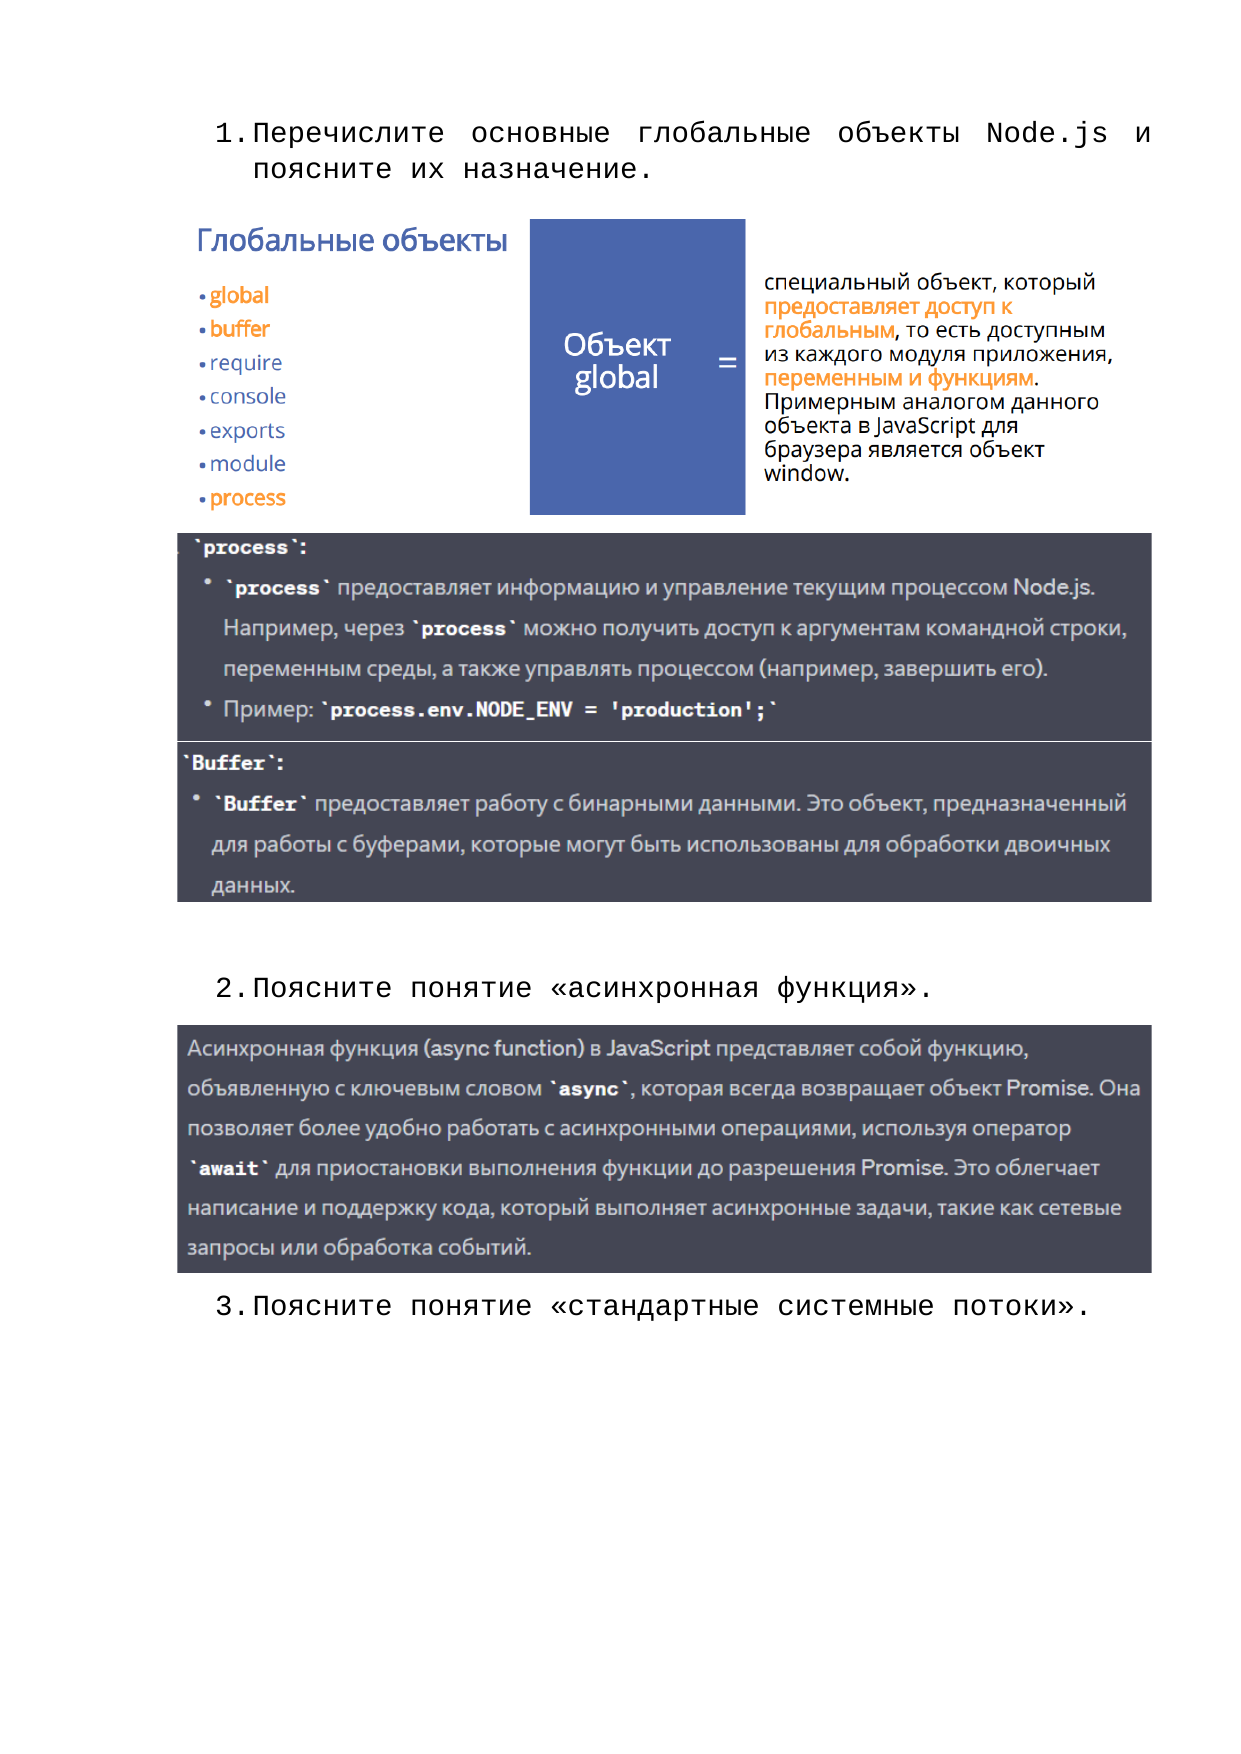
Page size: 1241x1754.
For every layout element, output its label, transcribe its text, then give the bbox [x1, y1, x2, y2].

picture [177, 533, 1152, 741]
picture [529, 219, 1121, 515]
list Перечислите основные глобальные объекты Node.js и поясните их назначение. [215, 118, 1152, 187]
picture [177, 206, 525, 515]
picture [177, 742, 1152, 902]
list Поясните понятие «стандартные системные потоки». [215, 1291, 1152, 1324]
picture [177, 1025, 1152, 1273]
list Поясните понятие «асинхронная функция». [215, 973, 1152, 1006]
